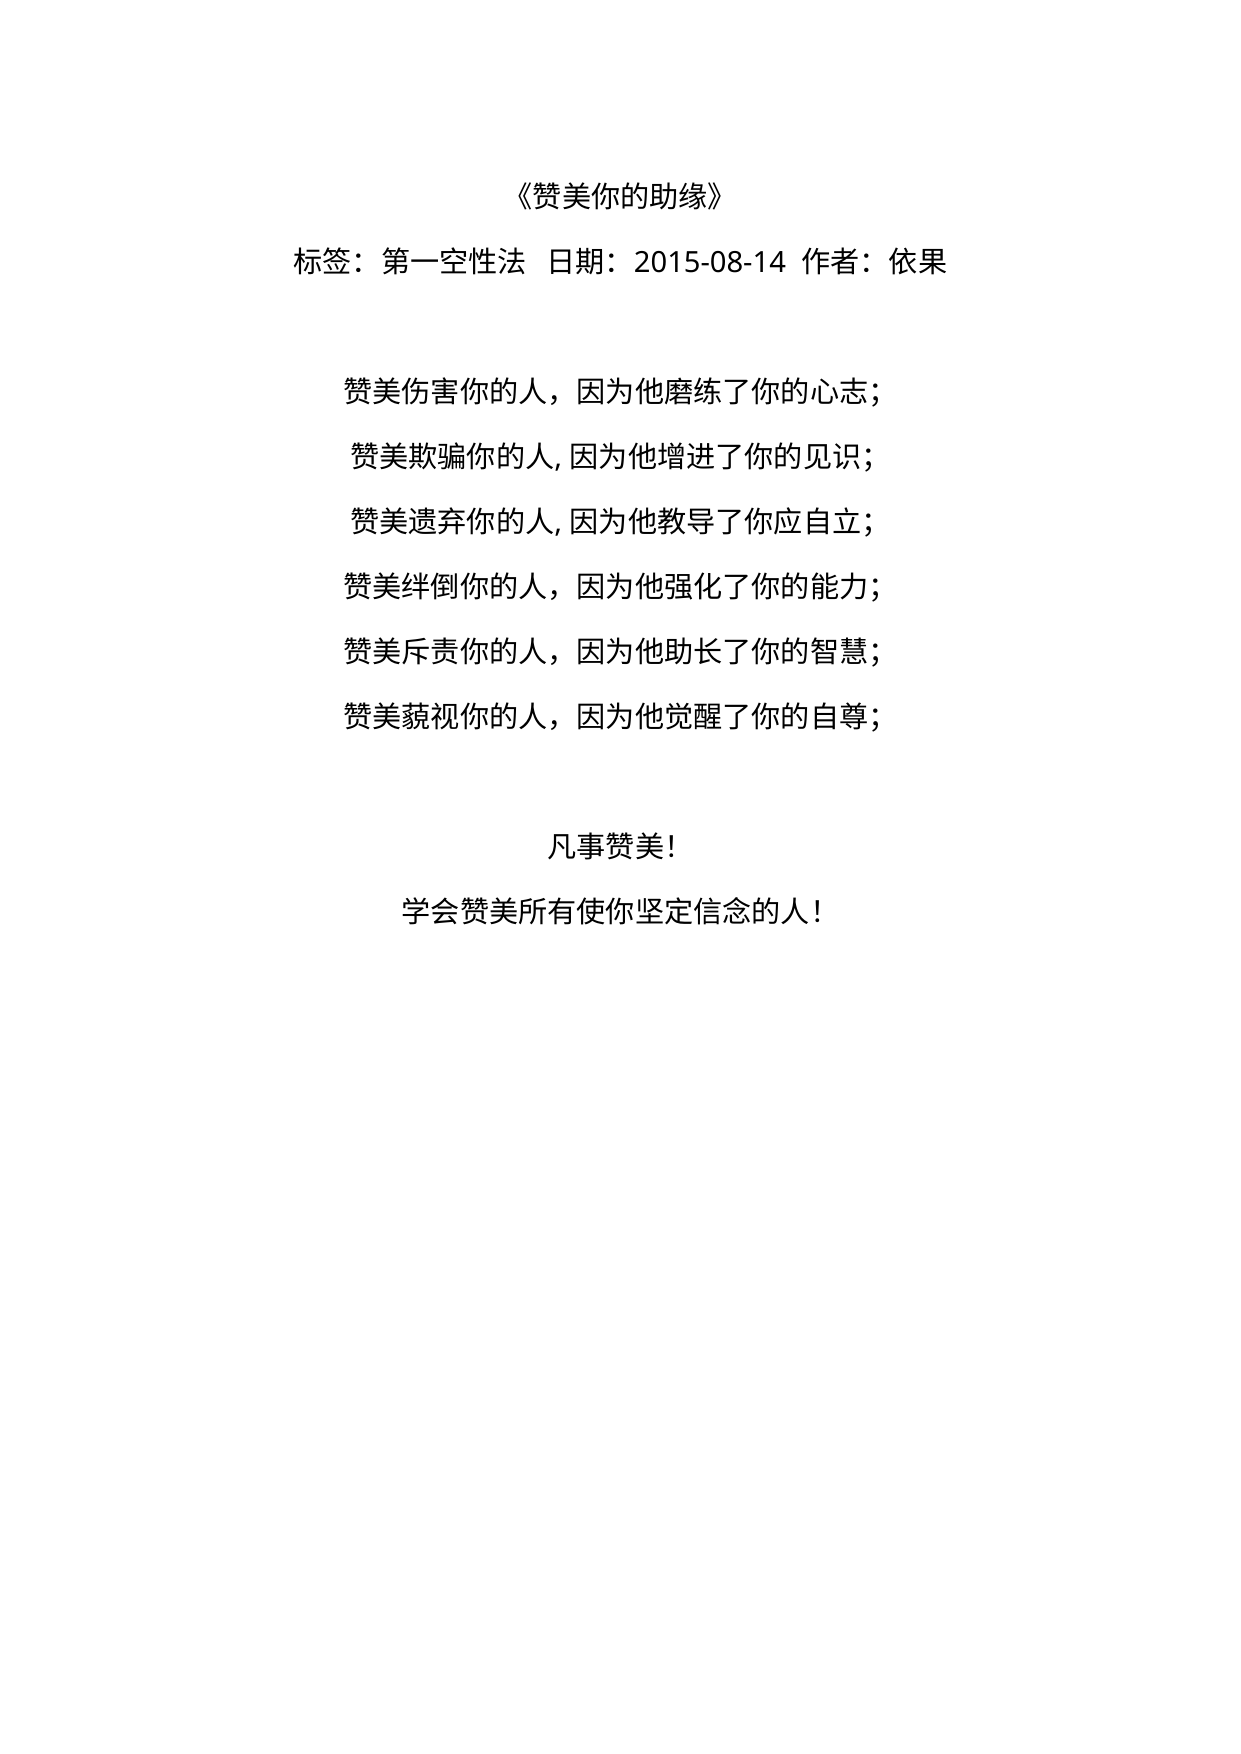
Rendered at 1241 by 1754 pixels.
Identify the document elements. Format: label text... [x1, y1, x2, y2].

text 《赞美你的助缘》 [187, 162, 1053, 227]
text 标签：第一空性法 日期：2015-08-14 作者：依果 赞美伤害你的人，因为他磨练了你的心志； 赞美欺骗你的人, 因为他增进了你的见识； 赞美遗弃你的人, 因为他教导了你应自立； 赞美绊倒你的人，因为他强化了你的能力； 赞美斥责你的人，因为他助长了你的智慧； 赞美藐视你的人，因为他觉醒了你的自尊； 凡事赞美！ 学会赞美所有使你坚定信念的人！ [187, 227, 1053, 942]
